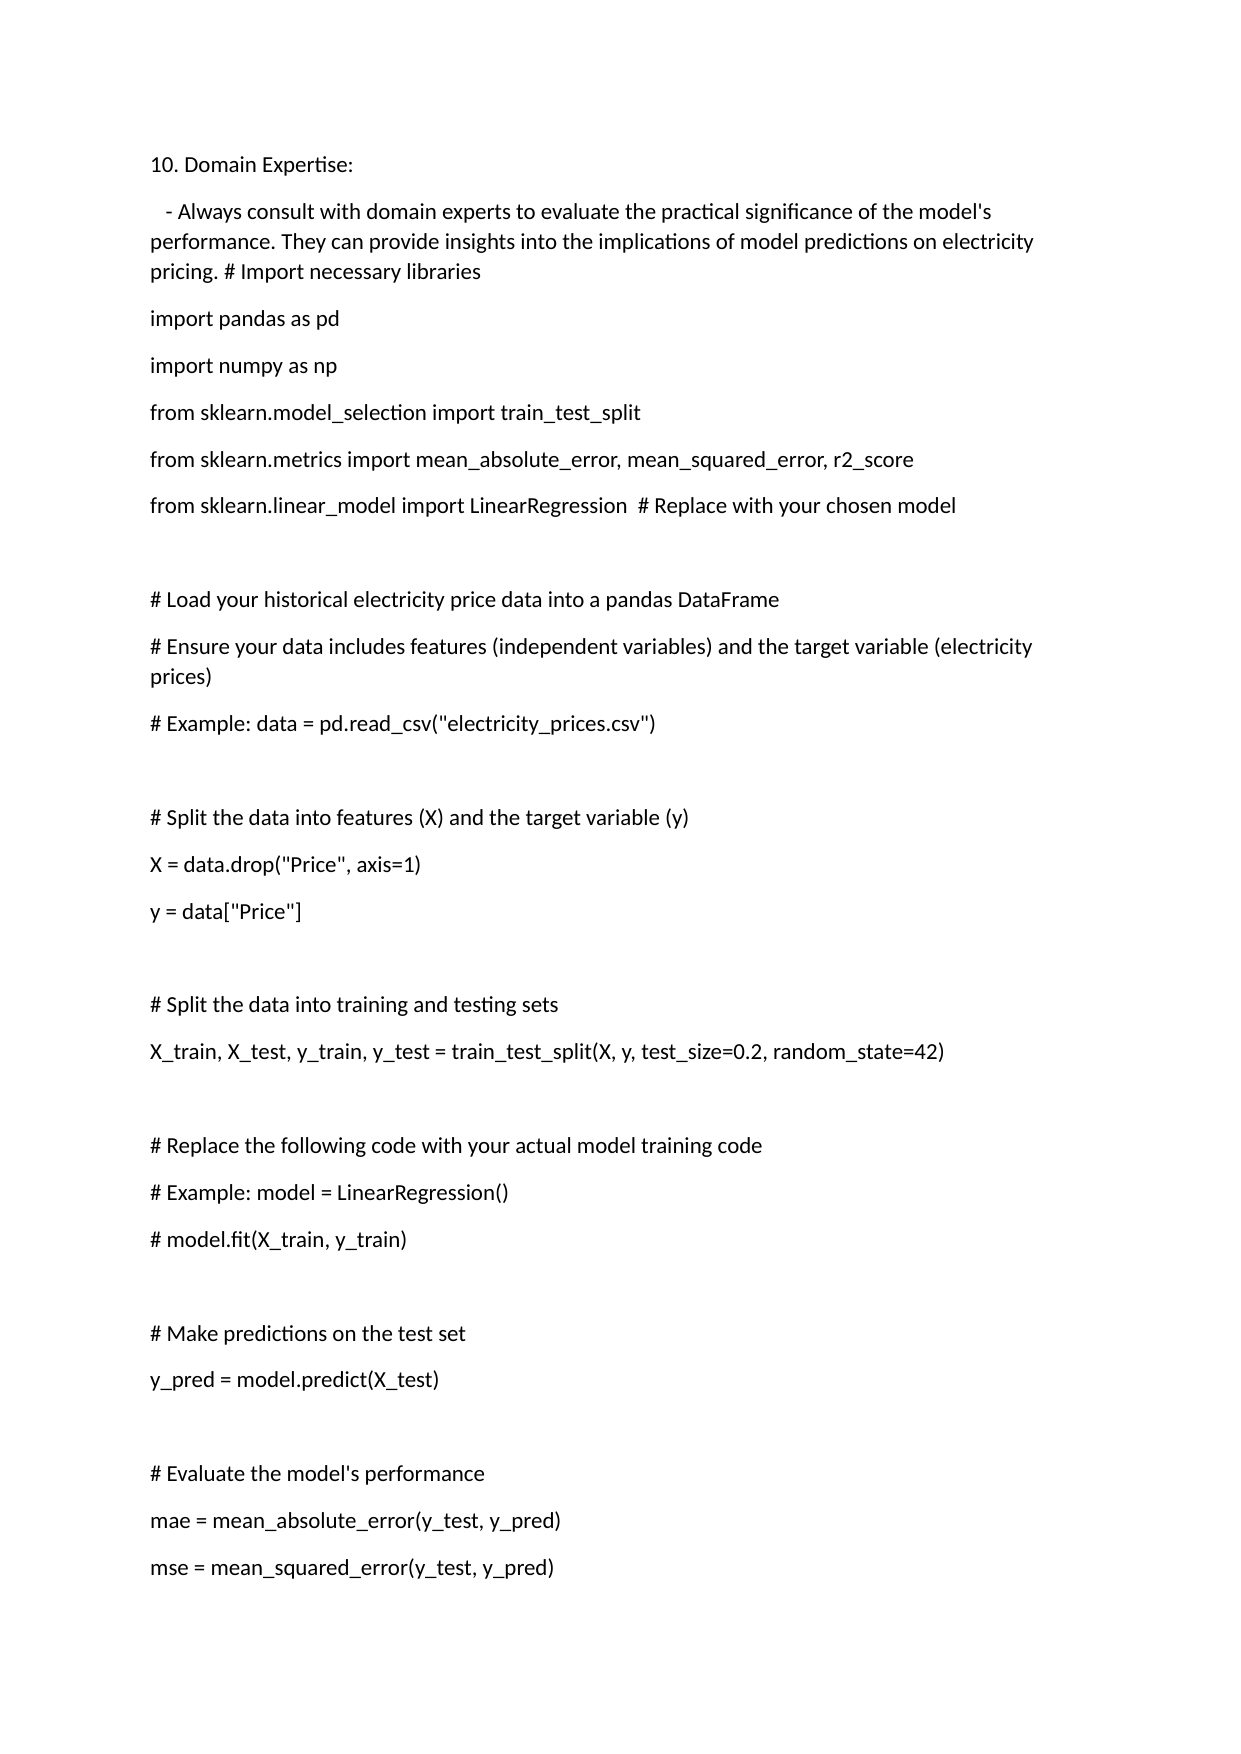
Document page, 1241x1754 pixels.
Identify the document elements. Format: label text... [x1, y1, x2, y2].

text # Split the data into features (X) and the target variable (y) [150, 803, 1090, 831]
text # Load your historical electricity price data into a pandas DataFrame [150, 585, 1090, 613]
text y_pred = model.predict(X_test) [150, 1366, 1090, 1394]
text # Example: data = pd.read_csv("electricity_prices.csv") [150, 709, 1090, 737]
text # Split the data into training and testing sets [150, 991, 1090, 1019]
text X = data.drop("Price", axis=1) [150, 850, 1090, 878]
text X_train, X_test, y_train, y_test = train_test_split(X, y, test_size=0.2, random_state=42) [150, 1037, 1090, 1066]
text import numpy as np [150, 351, 1090, 379]
text # Replace the following code with your actual model training code [150, 1131, 1090, 1159]
text # model.fit(X_train, y_train) [150, 1225, 1090, 1253]
text from sklearn.linear_model import LinearRegression # Replace with your chosen model [150, 492, 1090, 520]
text from sklearn.model_selection import train_test_split [150, 398, 1090, 426]
text - Always consult with domain experts to evaluate the practical significance of the model's performance. They can provide insights into the implications of model predictions on electricity pricing. # Import necessary libraries [150, 197, 1090, 285]
text # Evaluate the model's performance [150, 1459, 1090, 1487]
text mse = mean_squared_error(y_test, y_pred) [150, 1553, 1090, 1581]
text from sklearn.metrics import mean_absolute_error, mean_squared_error, r2_score [150, 445, 1090, 473]
text # Example: model = LinearRegression() [150, 1178, 1090, 1206]
text mae = mean_absolute_error(y_test, y_pred) [150, 1506, 1090, 1534]
text # Make predictions on the test set [150, 1319, 1090, 1347]
text import pandas as pd [150, 304, 1090, 332]
text 10. Domain Expertise: [150, 150, 1090, 178]
text y = data["Price"] [150, 897, 1090, 925]
text # Ensure your data includes features (independent variables) and the target variable (electricity prices) [150, 632, 1090, 691]
